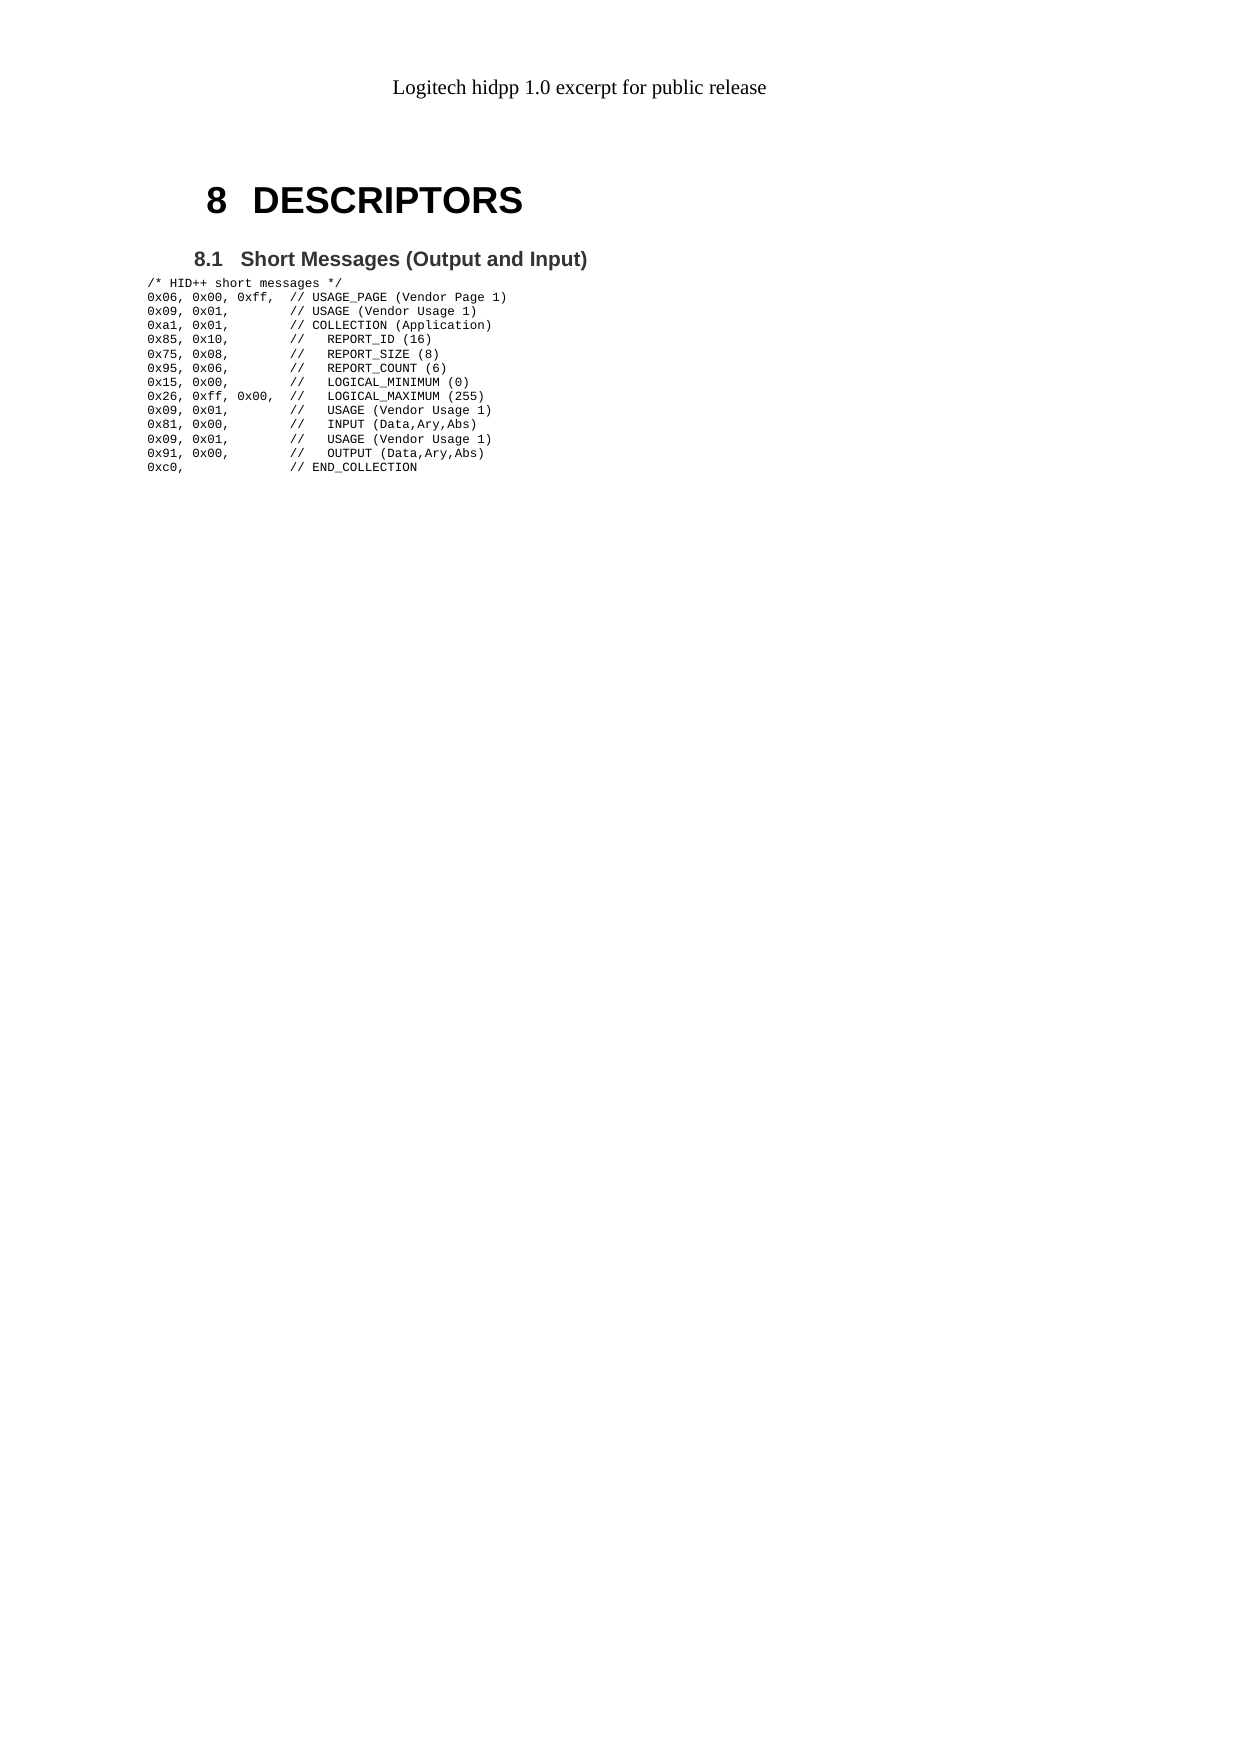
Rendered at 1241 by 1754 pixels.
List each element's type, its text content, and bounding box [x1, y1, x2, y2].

text 0x09, 0x01, // USAGE (Vendor Usage 1) [147, 404, 582, 418]
text 0x26, 0xff, 0x00, // LOGICAL_MAXIMUM (255) [147, 390, 582, 404]
text 0x95, 0x06, // REPORT_COUNT (6) [147, 362, 582, 376]
text 0xc0, // END_COLLECTION [147, 461, 582, 475]
text 0x91, 0x00, // OUTPUT (Data,Ary,Abs) [147, 447, 582, 461]
text 0x09, 0x01, // USAGE (Vendor Usage 1) [147, 433, 582, 447]
text 0x75, 0x08, // REPORT_SIZE (8) [147, 348, 582, 362]
subtitle Short Messages (Output and Input) [194, 247, 1093, 271]
text 0x15, 0x00, // LOGICAL_MINIMUM (0) [147, 376, 582, 390]
text /* HID++ short messages */ [147, 277, 582, 291]
text 0x81, 0x00, // INPUT (Data,Ary,Abs) [147, 418, 582, 433]
text 0x09, 0x01, // USAGE (Vendor Usage 1) [147, 305, 582, 319]
text 0x06, 0x00, 0xff, // USAGE_PAGE (Vendor Page 1) [147, 291, 582, 305]
list DESCRIPTORS [206, 178, 1093, 222]
text 0xa1, 0x01, // COLLECTION (Application) [147, 319, 582, 333]
text 0x85, 0x10, // REPORT_ID (16) [147, 333, 582, 348]
